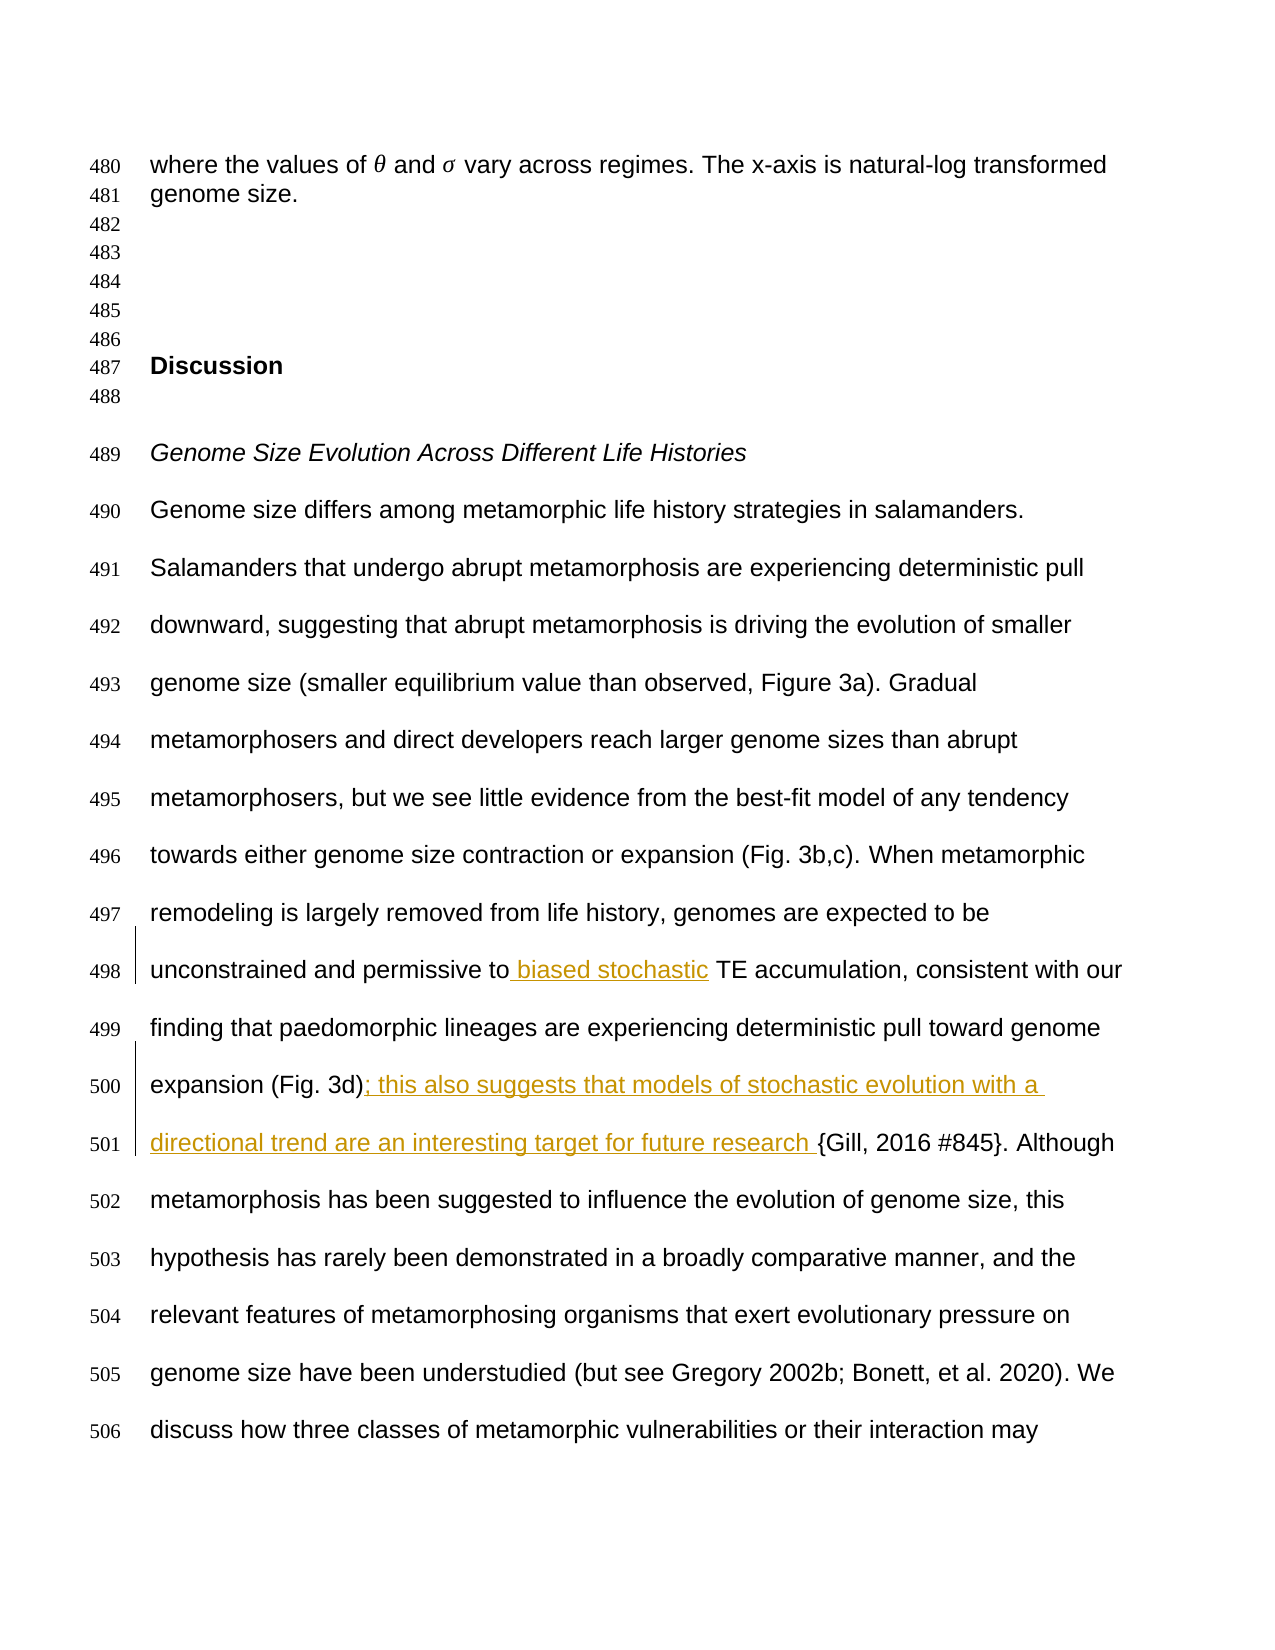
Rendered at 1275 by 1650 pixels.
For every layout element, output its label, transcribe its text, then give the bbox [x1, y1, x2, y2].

text Genome Size Evolution Across Different Life Histories [150, 437, 1125, 466]
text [150, 150, 1125, 207]
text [150, 495, 1125, 1444]
text Discussion [150, 351, 1125, 380]
